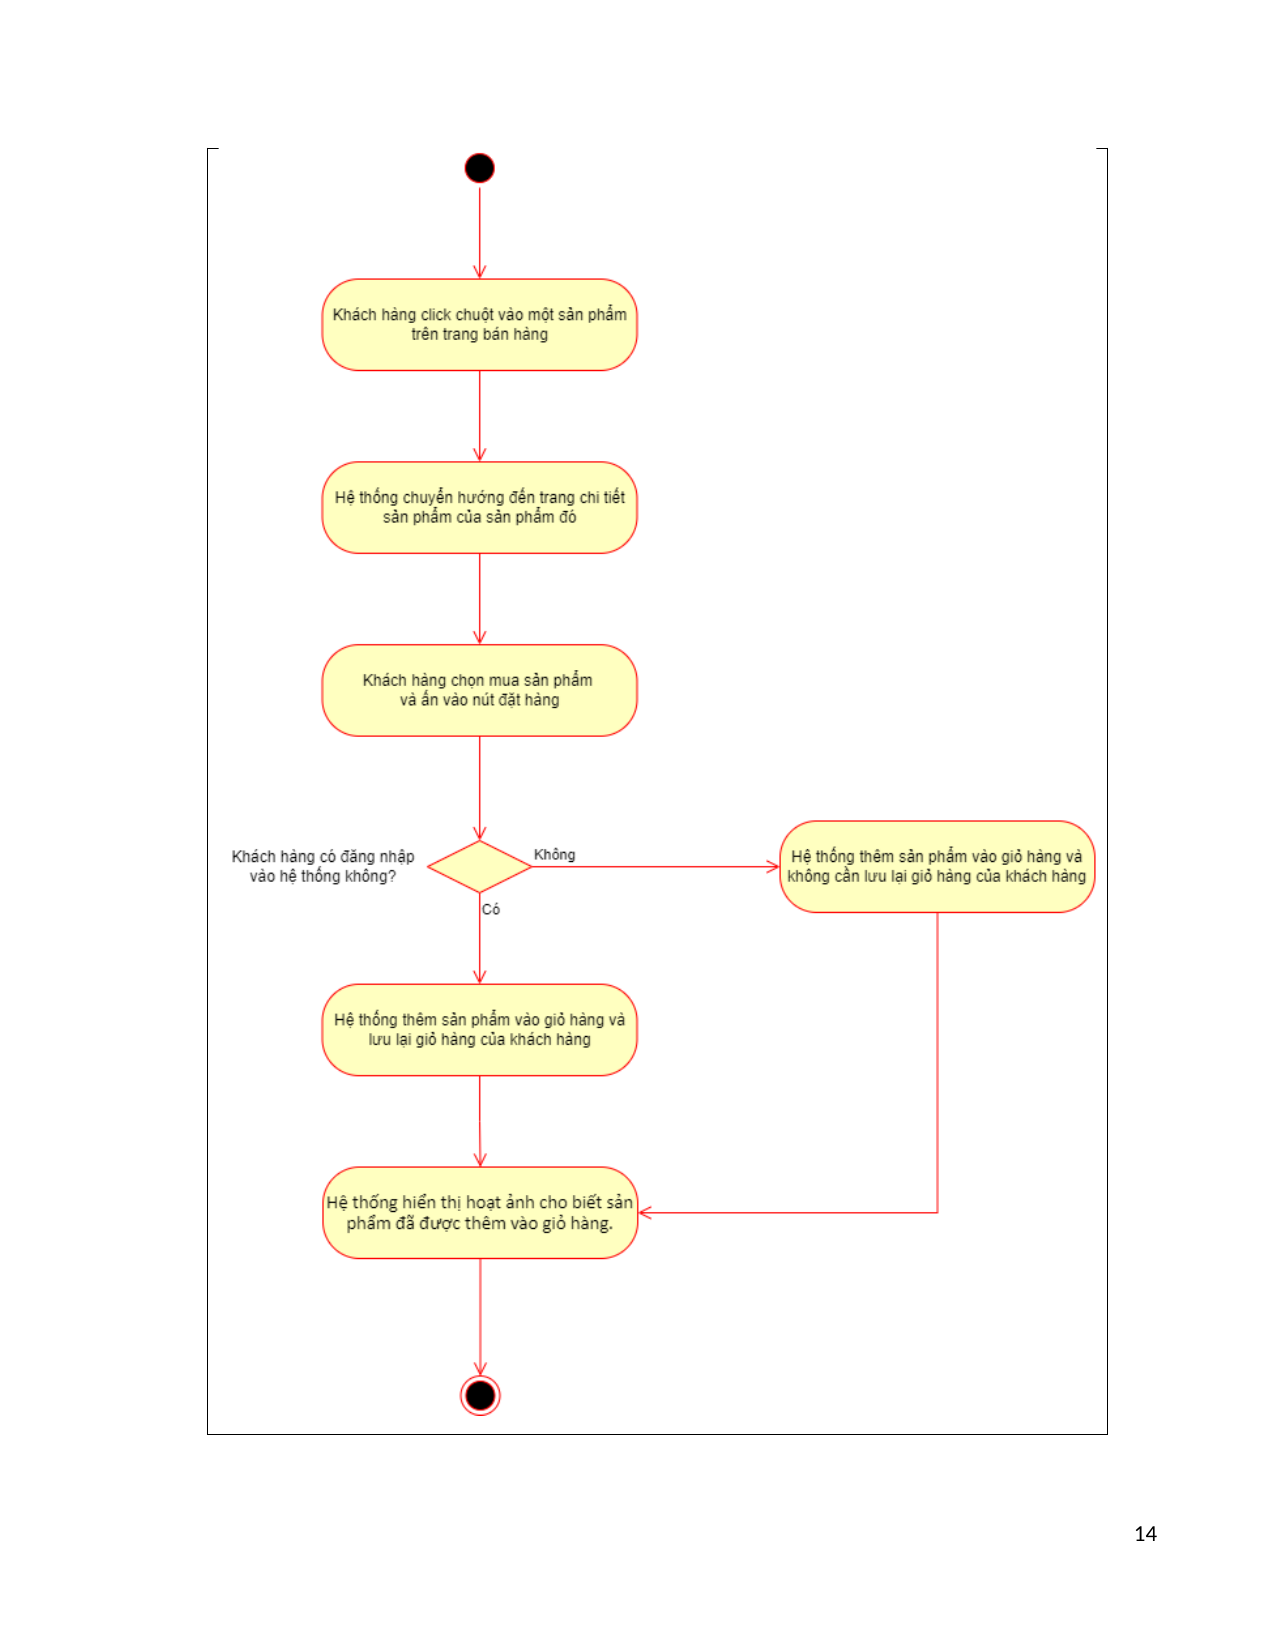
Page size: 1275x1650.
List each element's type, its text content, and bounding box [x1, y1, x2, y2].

table_cell Activity Diagram [208, 149, 1107, 1434]
picture [218, 148, 1097, 1416]
